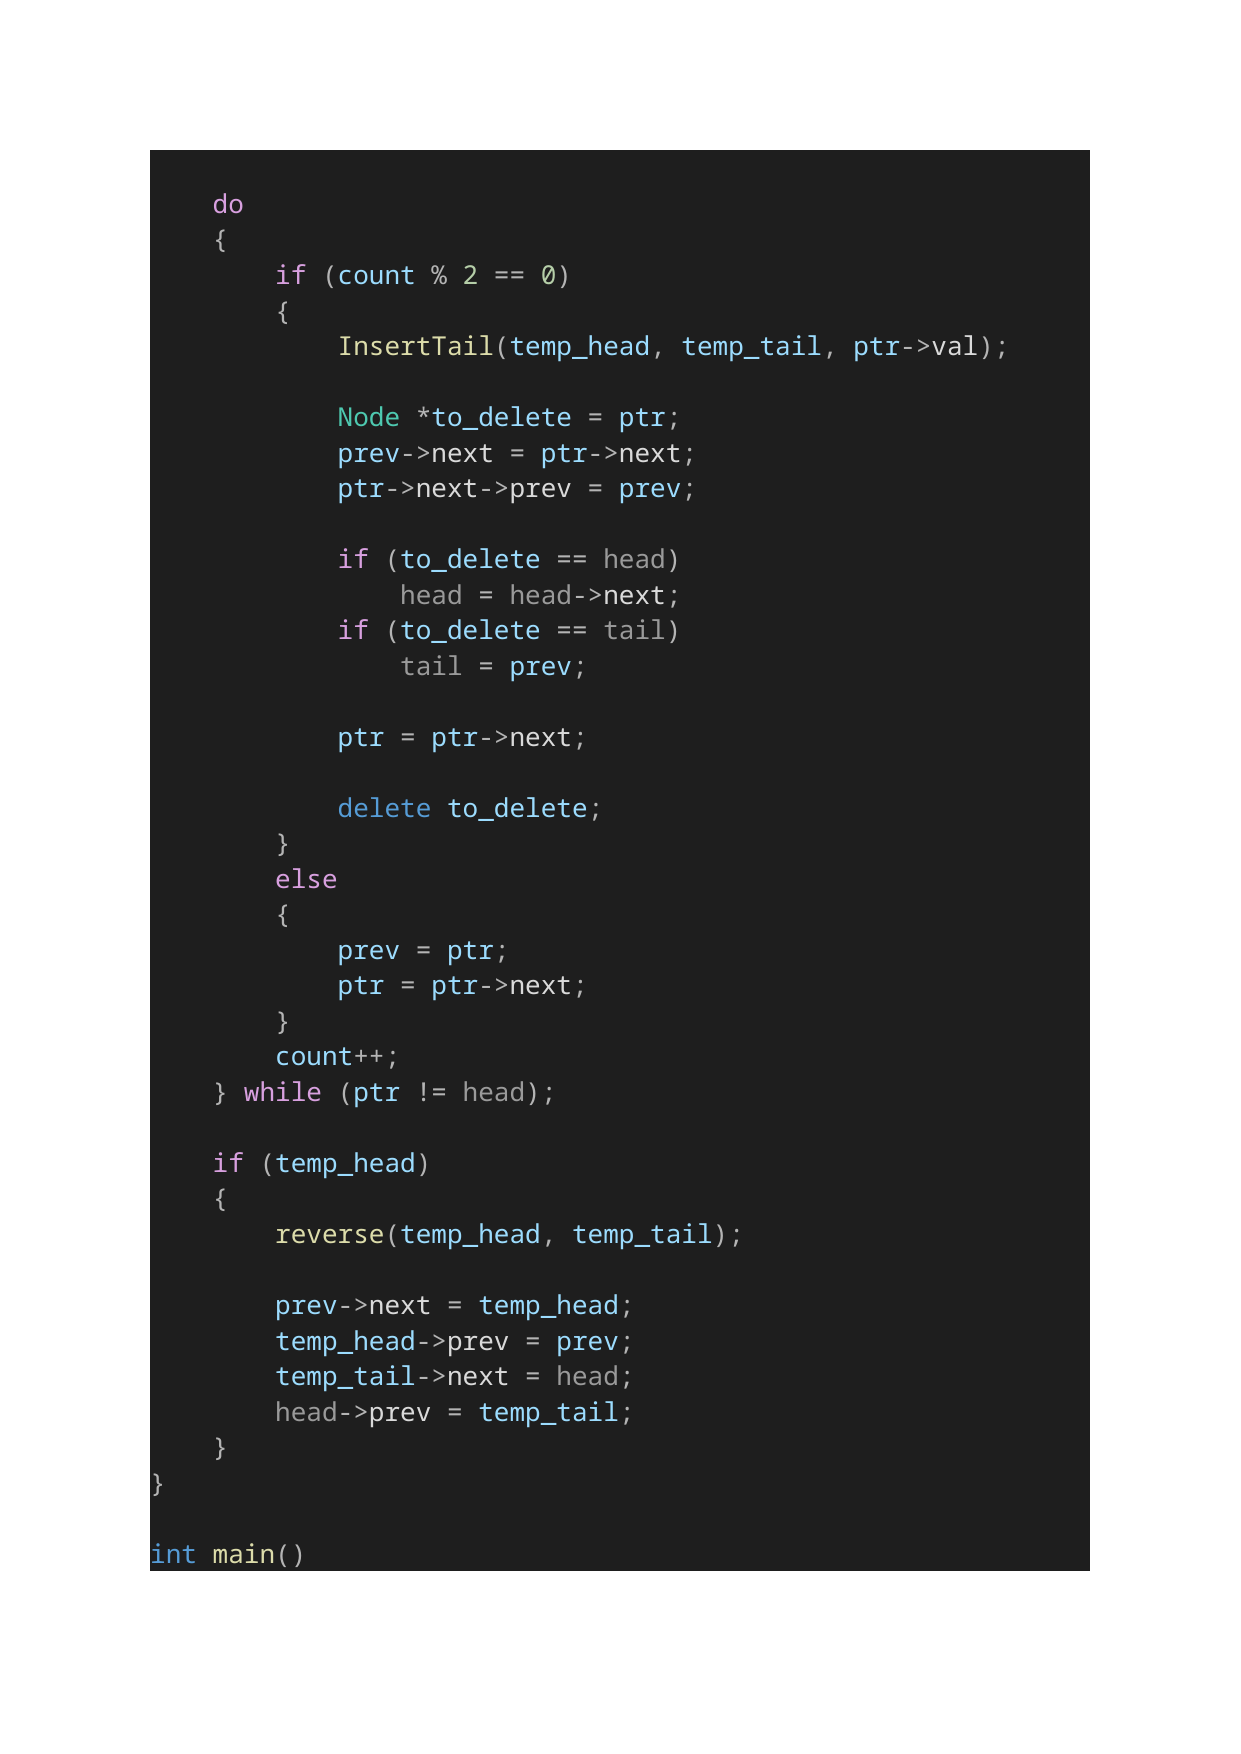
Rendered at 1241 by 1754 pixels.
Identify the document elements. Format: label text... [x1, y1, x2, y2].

text temp_tail->next = head; [150, 1358, 1090, 1393]
text if (to_delete == head) [150, 541, 1090, 576]
text reverse(temp_head, temp_tail); [150, 1216, 1090, 1251]
text head->prev = temp_tail; [150, 1393, 1090, 1429]
text prev->next = temp_head; [150, 1287, 1090, 1322]
text InsertTail(temp_head, temp_tail, ptr->val); [150, 328, 1090, 363]
text { [150, 1180, 1090, 1216]
text } [150, 825, 1090, 860]
text } [150, 1464, 1090, 1500]
text if (temp_head) [150, 1144, 1090, 1180]
text if (count % 2 == 0) [150, 257, 1090, 292]
text head = head->next; [150, 576, 1090, 612]
text { [150, 896, 1090, 931]
text prev = ptr; [150, 931, 1090, 967]
text temp_head->prev = prev; [150, 1322, 1090, 1358]
text } while (ptr != head); [150, 1073, 1090, 1109]
text delete to_delete; [150, 789, 1090, 825]
text } [150, 1429, 1090, 1464]
text Node *to_delete = ptr; [150, 399, 1090, 434]
text tail = prev; [150, 647, 1090, 683]
text if (to_delete == tail) [150, 612, 1090, 647]
text ptr = ptr->next; [150, 718, 1090, 754]
text ptr = ptr->next; [150, 967, 1090, 1002]
text else [150, 860, 1090, 896]
text int main() [150, 1535, 1090, 1571]
text ptr->next->prev = prev; [150, 470, 1090, 505]
text count++; [150, 1038, 1090, 1073]
text do [150, 186, 1090, 221]
text { [150, 221, 1090, 257]
text prev->next = ptr->next; [150, 434, 1090, 470]
text } [150, 1002, 1090, 1038]
text { [150, 292, 1090, 328]
